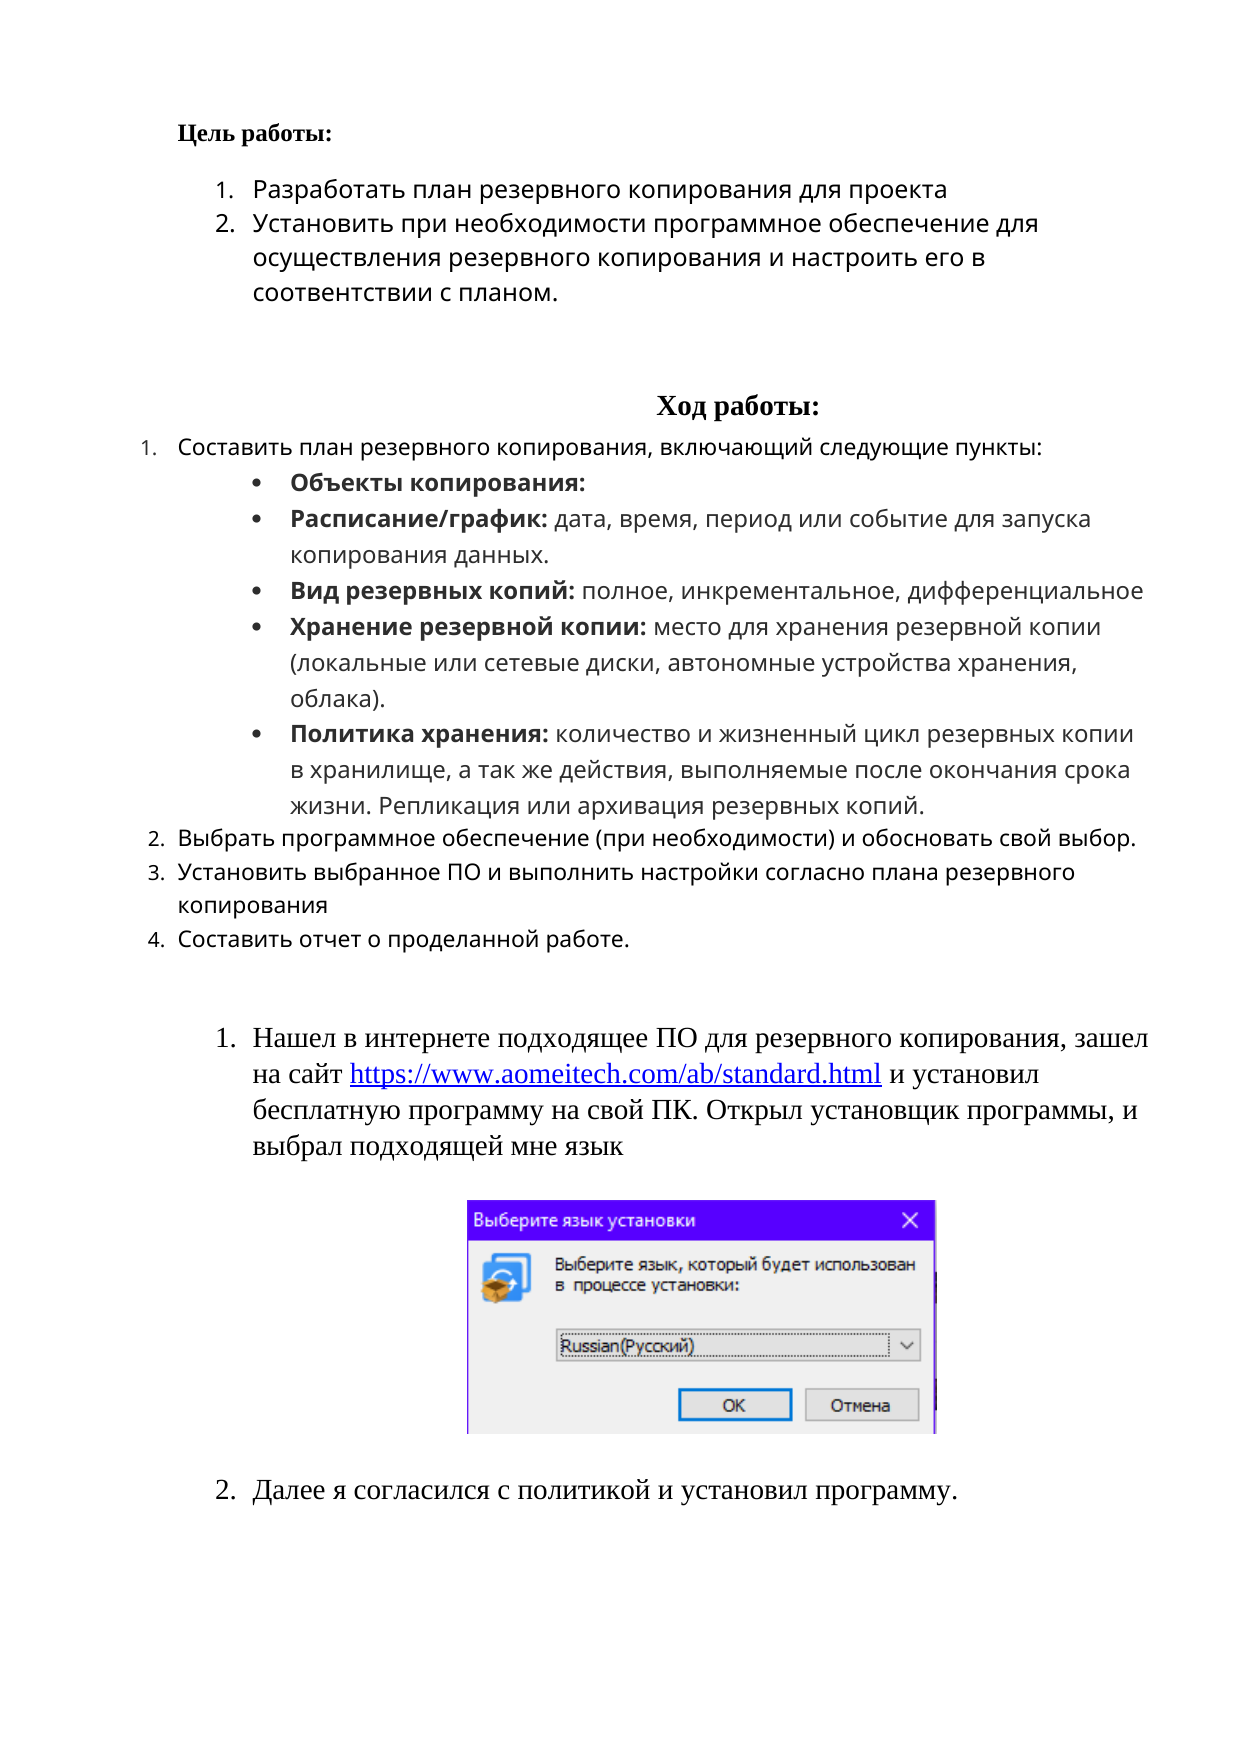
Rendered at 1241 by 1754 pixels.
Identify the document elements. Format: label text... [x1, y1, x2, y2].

list Нашел в интернете подходящее ПО для резервного копирования, зашел на сайт https://www.aomeitech.com/ab/standard.html и установил бесплатную программу на свой ПК. Открыл установщик программы, и выбрал подходящей мне язык [215, 1020, 1152, 1162]
text Цель работы: [177, 118, 1152, 147]
list Разработать план резервного копирования для проекта [215, 172, 1152, 206]
list Расписание/график: дата, время, период или событие для запуска копирования данных. [252, 498, 1152, 570]
list Выбрать программное обеспечение (при необходимости) и обосновать свой выбор. [148, 822, 1152, 853]
list Составить план резервного копирования, включающий следующие пункты: [140, 426, 1152, 462]
list Политика хранения: количество и жизненный цикл резервных копии в хранилище, а так же действия, выполняемые после окончания срока жизни. Репликация или архивация резервных копий. [252, 714, 1152, 822]
list Далее я согласился с политикой и установил программу. [215, 1472, 1152, 1505]
list Хранение резервной копии: место для хранения резервной копии (локальные или сетевые диски, автономные устройства хранения, облака). [252, 606, 1152, 714]
list Вид резервных копий: полное, инкрементальное, дифференциальное [252, 570, 1152, 606]
list Установить выбранное ПО и выполнить настройки согласно плана резервного копирования [148, 856, 1152, 921]
picture [467, 1200, 937, 1434]
text Ход работы: [325, 388, 1152, 421]
list Составить отчет о проделанной работе. [148, 923, 1152, 954]
list Установить при необходимости программное обеспечение для осуществления резервного копирования и настроить его в соотвентствии с планом. [215, 206, 1152, 308]
list Объекты копирования: [252, 462, 1152, 498]
